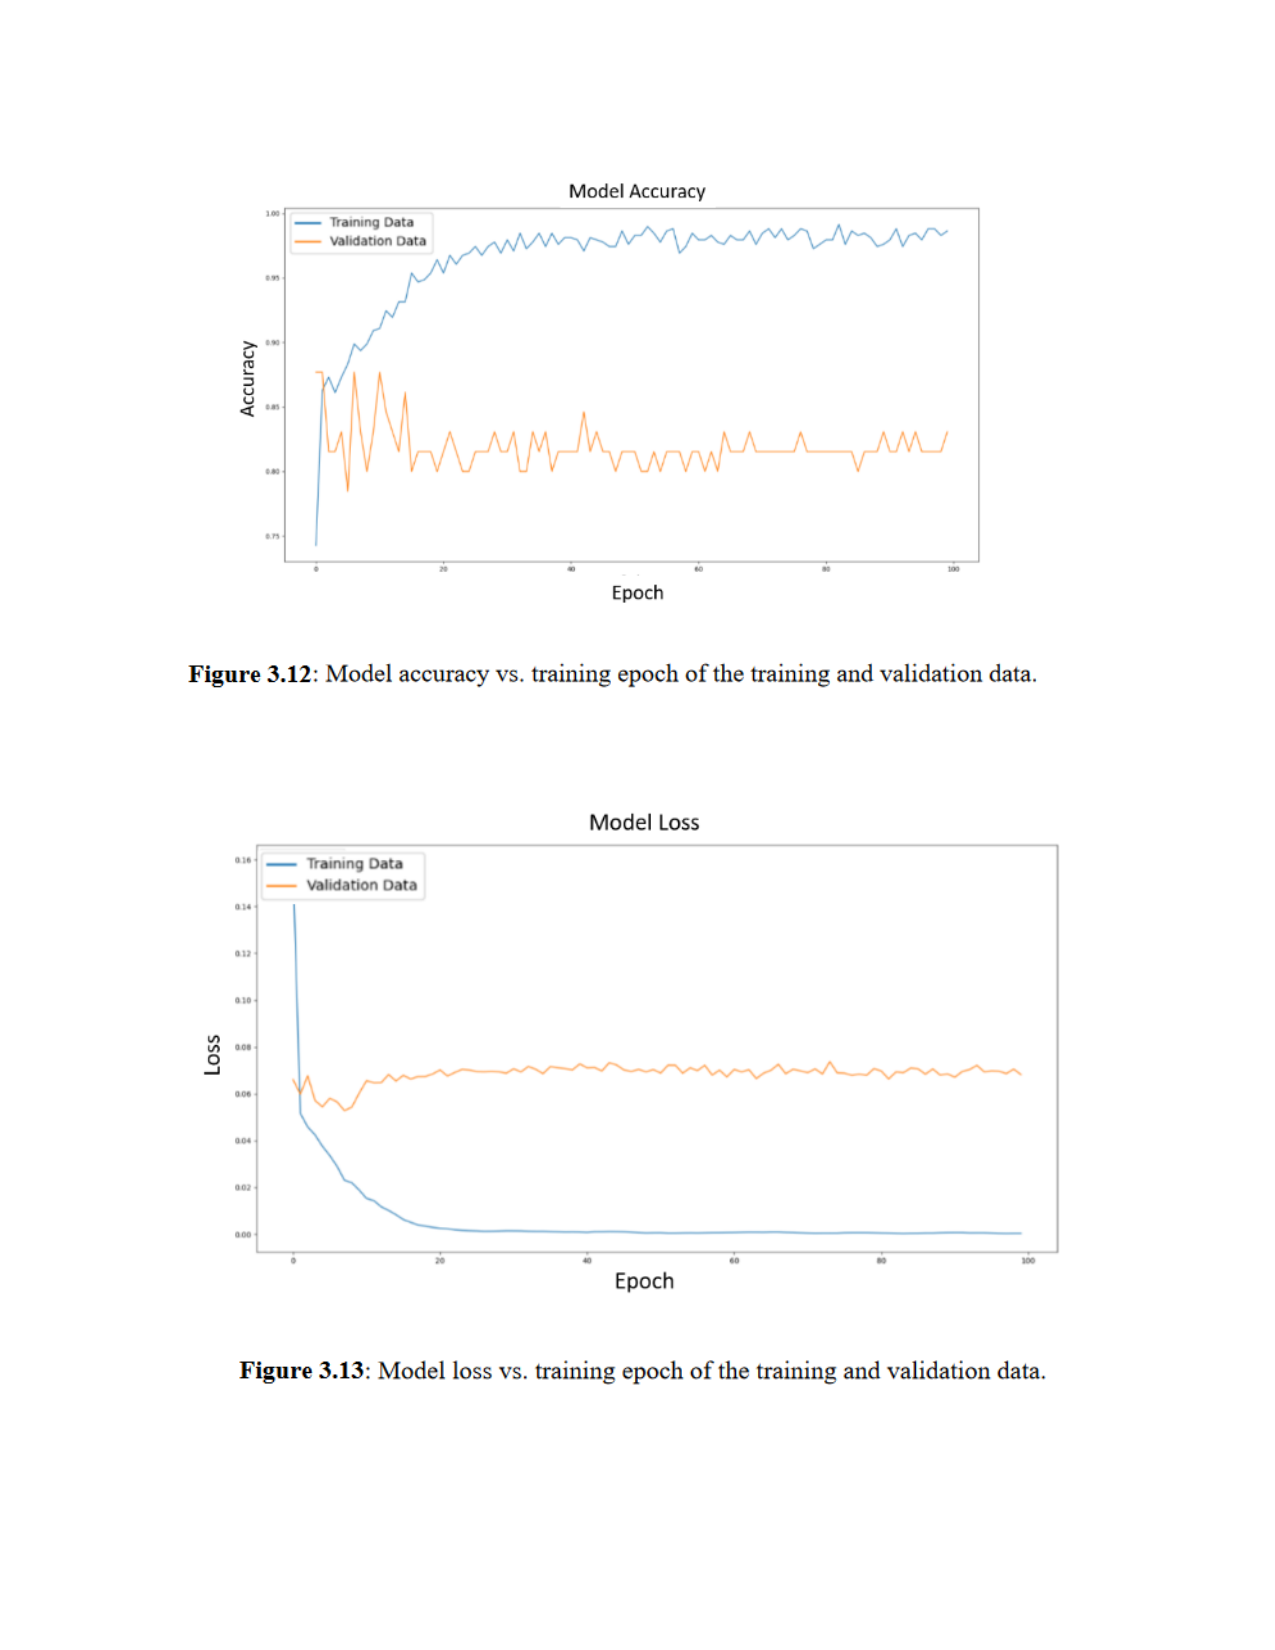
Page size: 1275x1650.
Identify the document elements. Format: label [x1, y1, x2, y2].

picture [150, 150, 1090, 722]
picture [150, 736, 1090, 1394]
